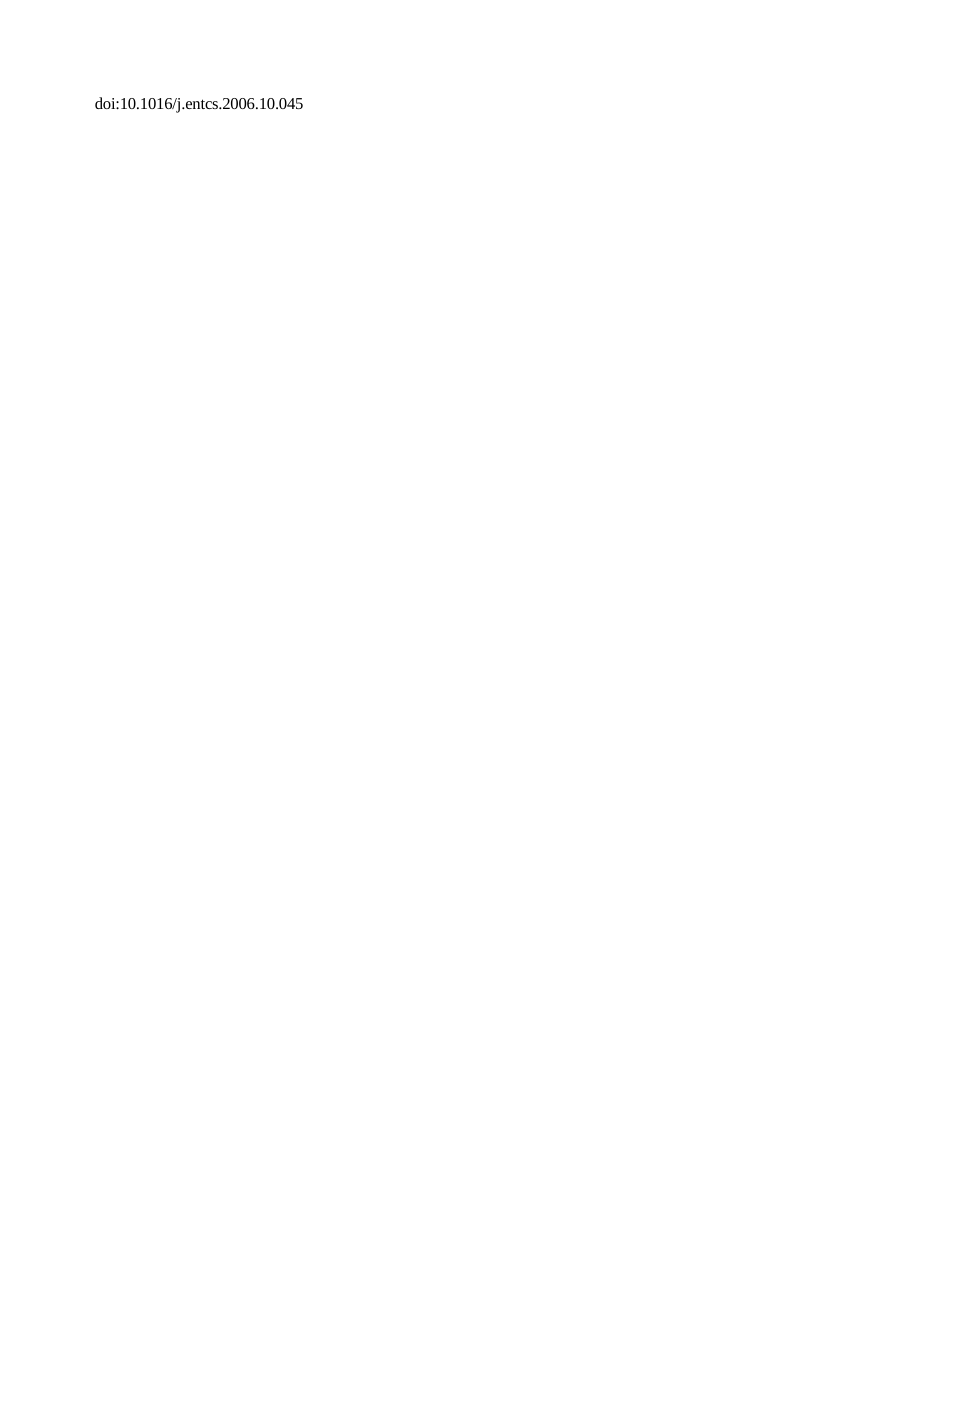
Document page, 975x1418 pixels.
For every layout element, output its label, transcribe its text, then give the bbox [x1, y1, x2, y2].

text doi:10.1016/j.entcs.2006.10.045 [94, 94, 933, 113]
